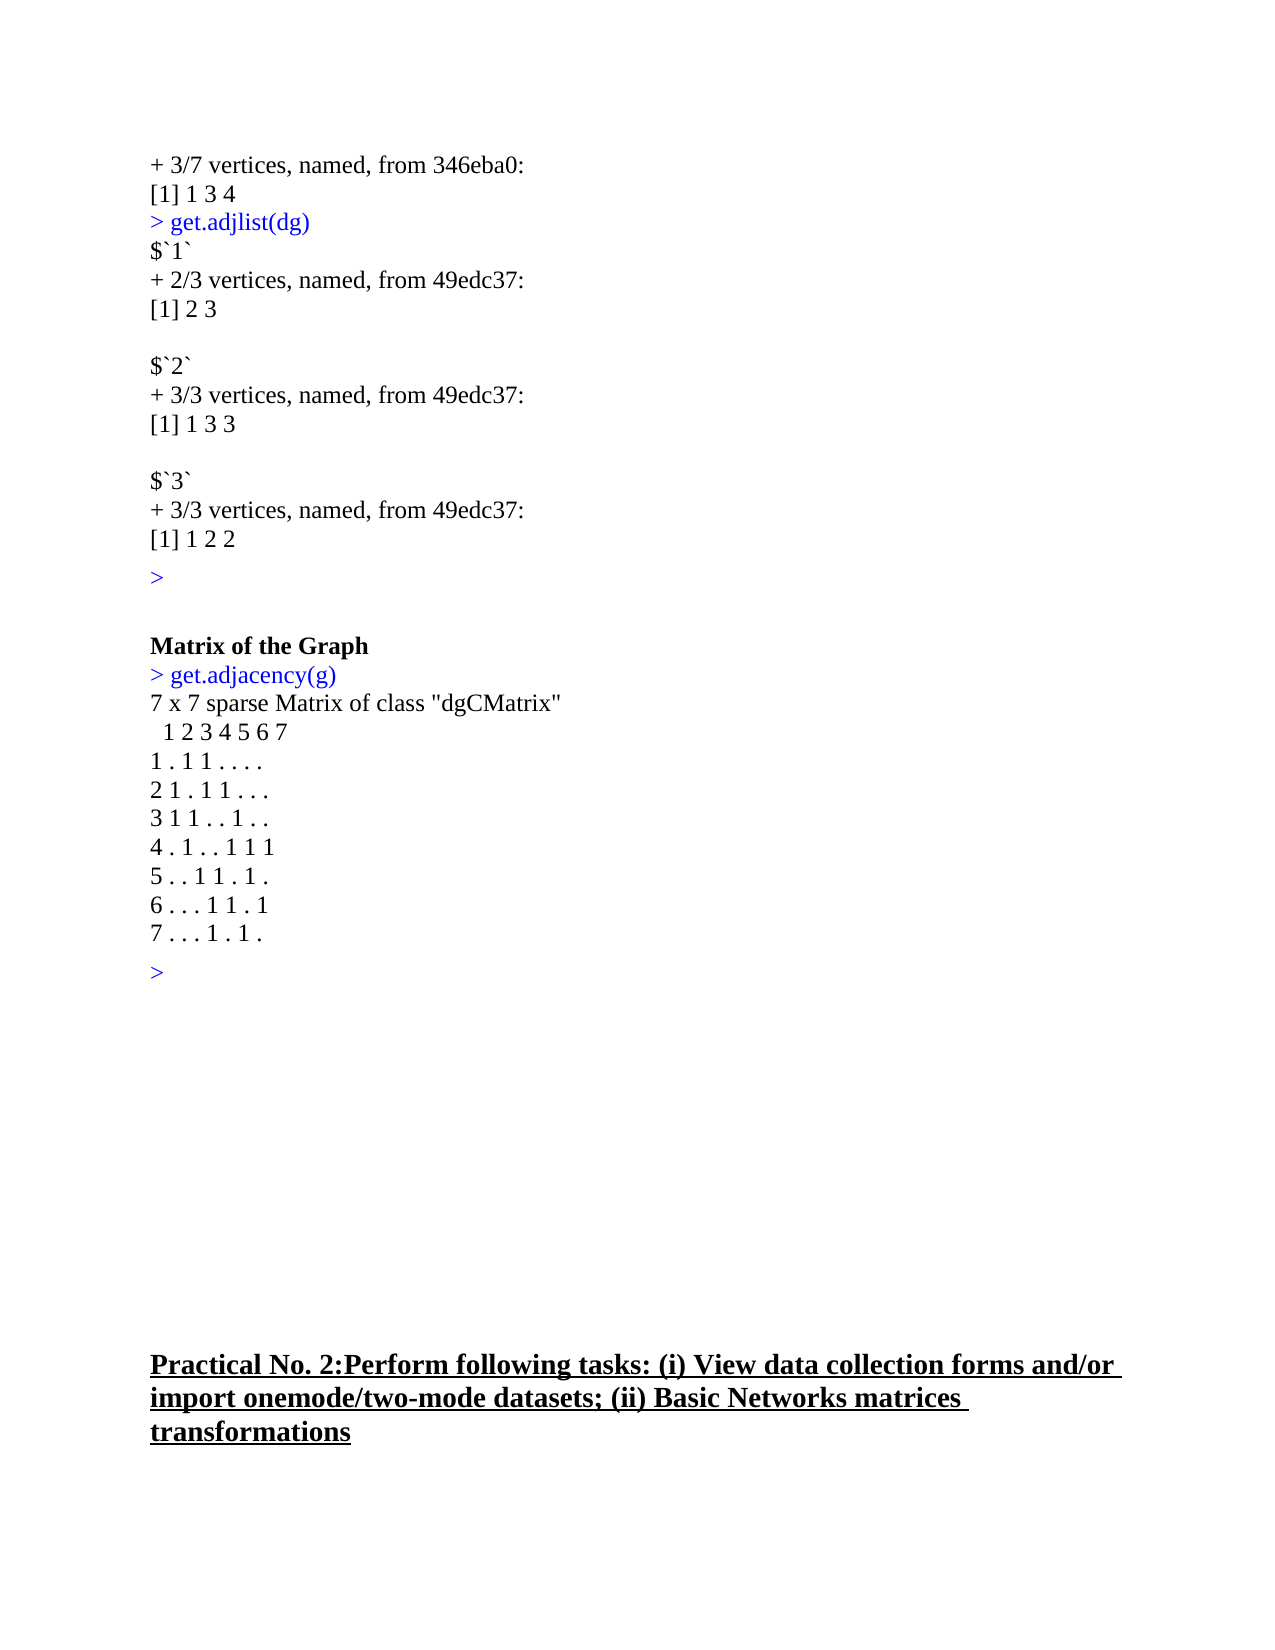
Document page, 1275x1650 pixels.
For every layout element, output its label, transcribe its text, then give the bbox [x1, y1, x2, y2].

table_cell [142, 958, 1275, 998]
table_cell [142, 563, 1275, 603]
table_header > get.adjacency(g) 7 x 7 sparse Matrix of class "dgCMatrix" 1 2 3 4 5 6 7 1 . 1 1 . . . . 2 1 . 1 1 . . . 3 1 1 . . 1 . . 4 . 1 . . 1 1 1 5 . . 1 1 . 1 . 6 . . . 1 1 . 1 7 . . . 1 . 1 . [142, 660, 1275, 958]
text Practical No. 2:Perform following tasks: (i) View data collection forms and/or import onemode/two-mode datasets; (ii) Basic Networks matrices transformations [150, 1347, 1125, 1447]
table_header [142, 150, 1275, 563]
text Matrix of the Graph [150, 631, 1125, 660]
